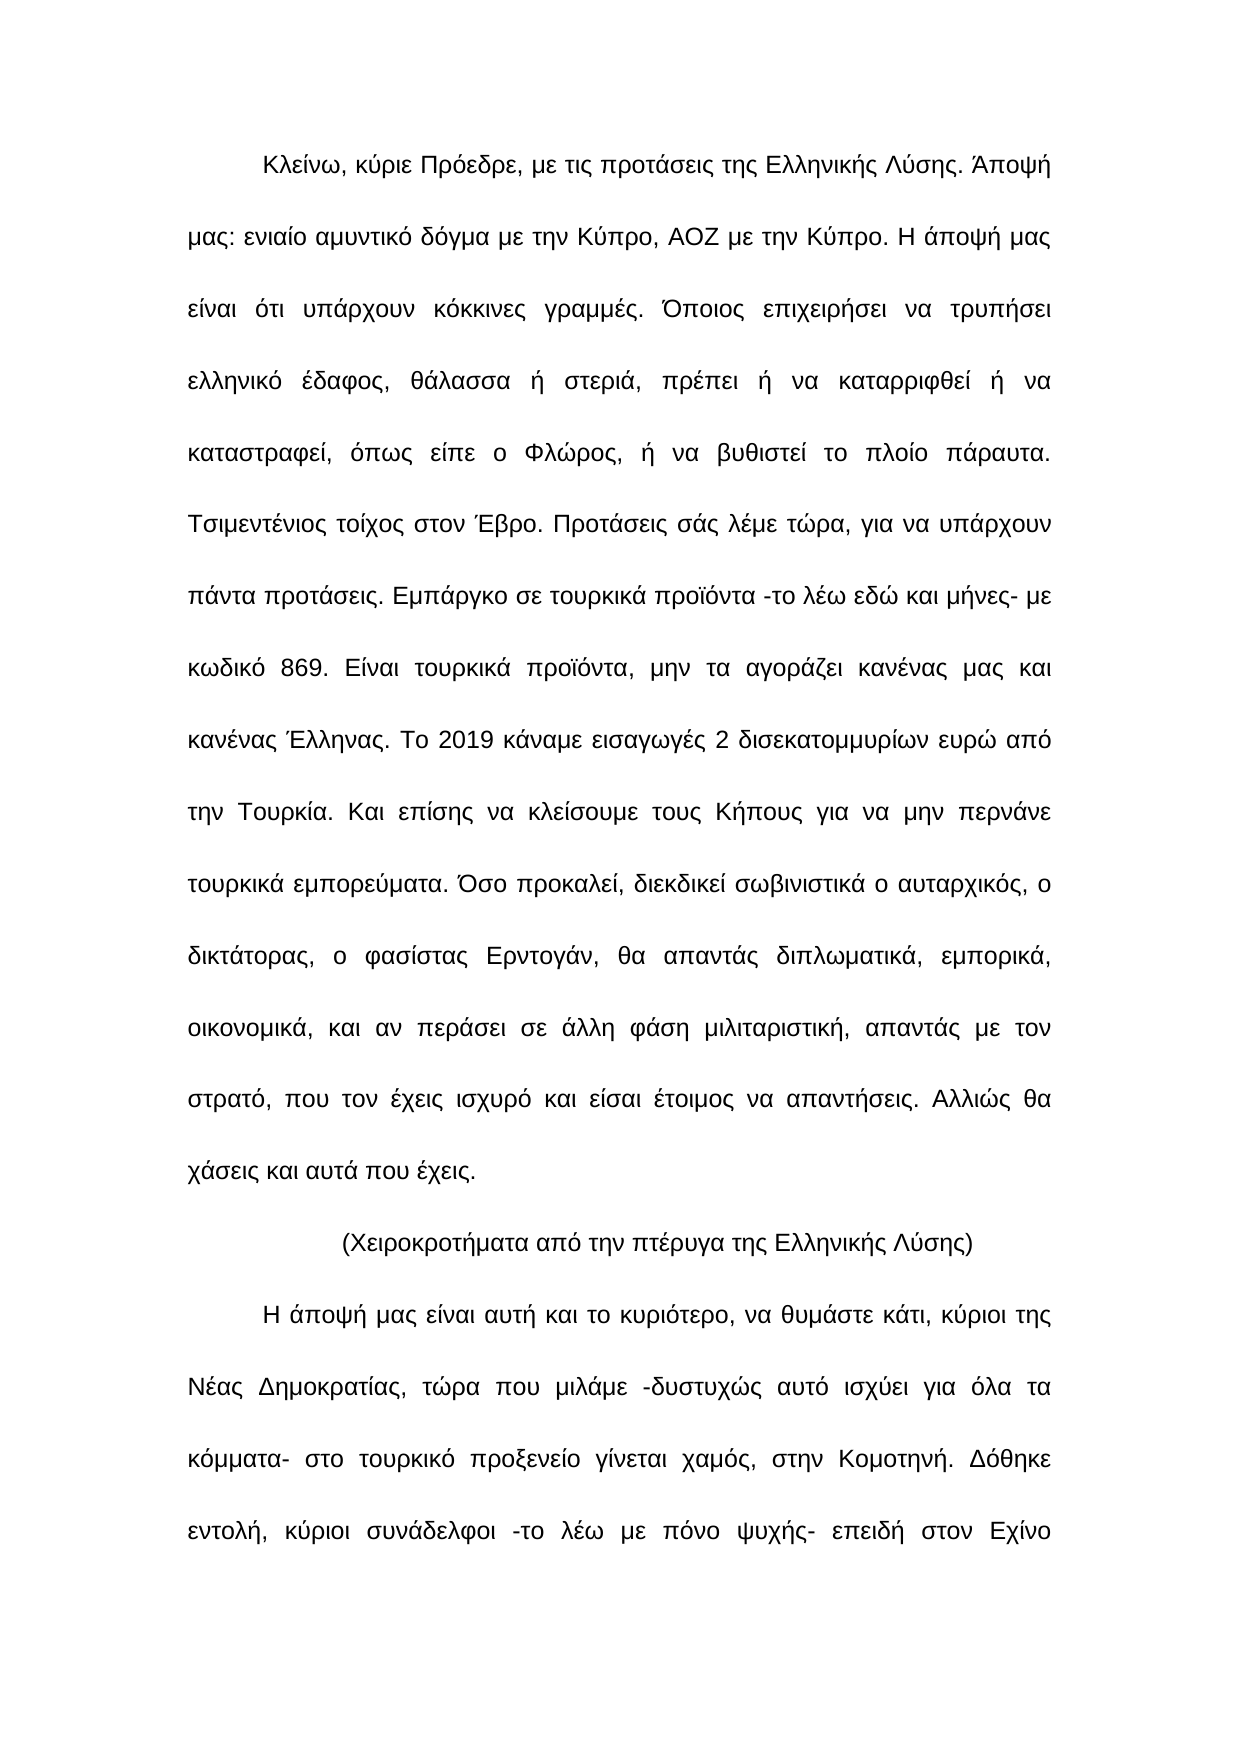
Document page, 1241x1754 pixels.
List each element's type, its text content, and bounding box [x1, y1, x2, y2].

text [187, 1300, 1053, 1544]
text Κλείνω, κύριε Πρόεδρε, με τις προτάσεις της Ελληνικής Λύσης. Άποψή μας: ενιαίο αμυντικό δόγμα με την Κύπρο, ΑΟΖ με την Κύπρο. Η άποψή μας είναι ότι υπάρχουν κόκκινες γραμμές. Όποιος επιχειρήσει να τρυπήσει ελληνικό έδαφος, θάλασσα ή στεριά, πρέπει ή να καταρριφθεί ή να καταστραφεί, όπως είπε ο Φλώρος, ή να βυθιστεί το πλοίο πάραυτα. Τσιμεντένιος τοίχος στον Έβρο. Προτάσεις σάς λέμε τώρα, για να υπάρχουν πάντα προτάσεις. Εμπάργκο σε τουρκικά προϊόντα -το λέω εδώ και μήνες- με κωδικό 869. Είναι τουρκικά προϊόντα, μην τα αγοράζει κανένας μας και κανένας Έλληνας. Το 2019 κάναμε εισαγωγές 2 δισεκατομμυρίων ευρώ από την Τουρκία. Και επίσης να κλείσουμε τους Κήπους για να μην περνάνε τουρκικά εμπορεύματα. Όσο προκαλεί, διεκδικεί σωβινιστικά ο αυταρχικός, ο δικτάτορας, ο φασίστας Ερντογάν, θα απαντάς διπλωματικά, εμπορικά, οικονομικά, και αν περάσει σε άλλη φάση μιλιταριστική, απαντάς με τον στρατό, που τον έχεις ισχυρό και είσαι έτοιμος να απαντήσεις. Αλλιώς θα χάσεις και αυτά που έχεις. [187, 150, 1053, 1185]
text (Χειροκροτήματα από την πτέρυγα της Ελληνικής Λύσης) [187, 1228, 1053, 1257]
